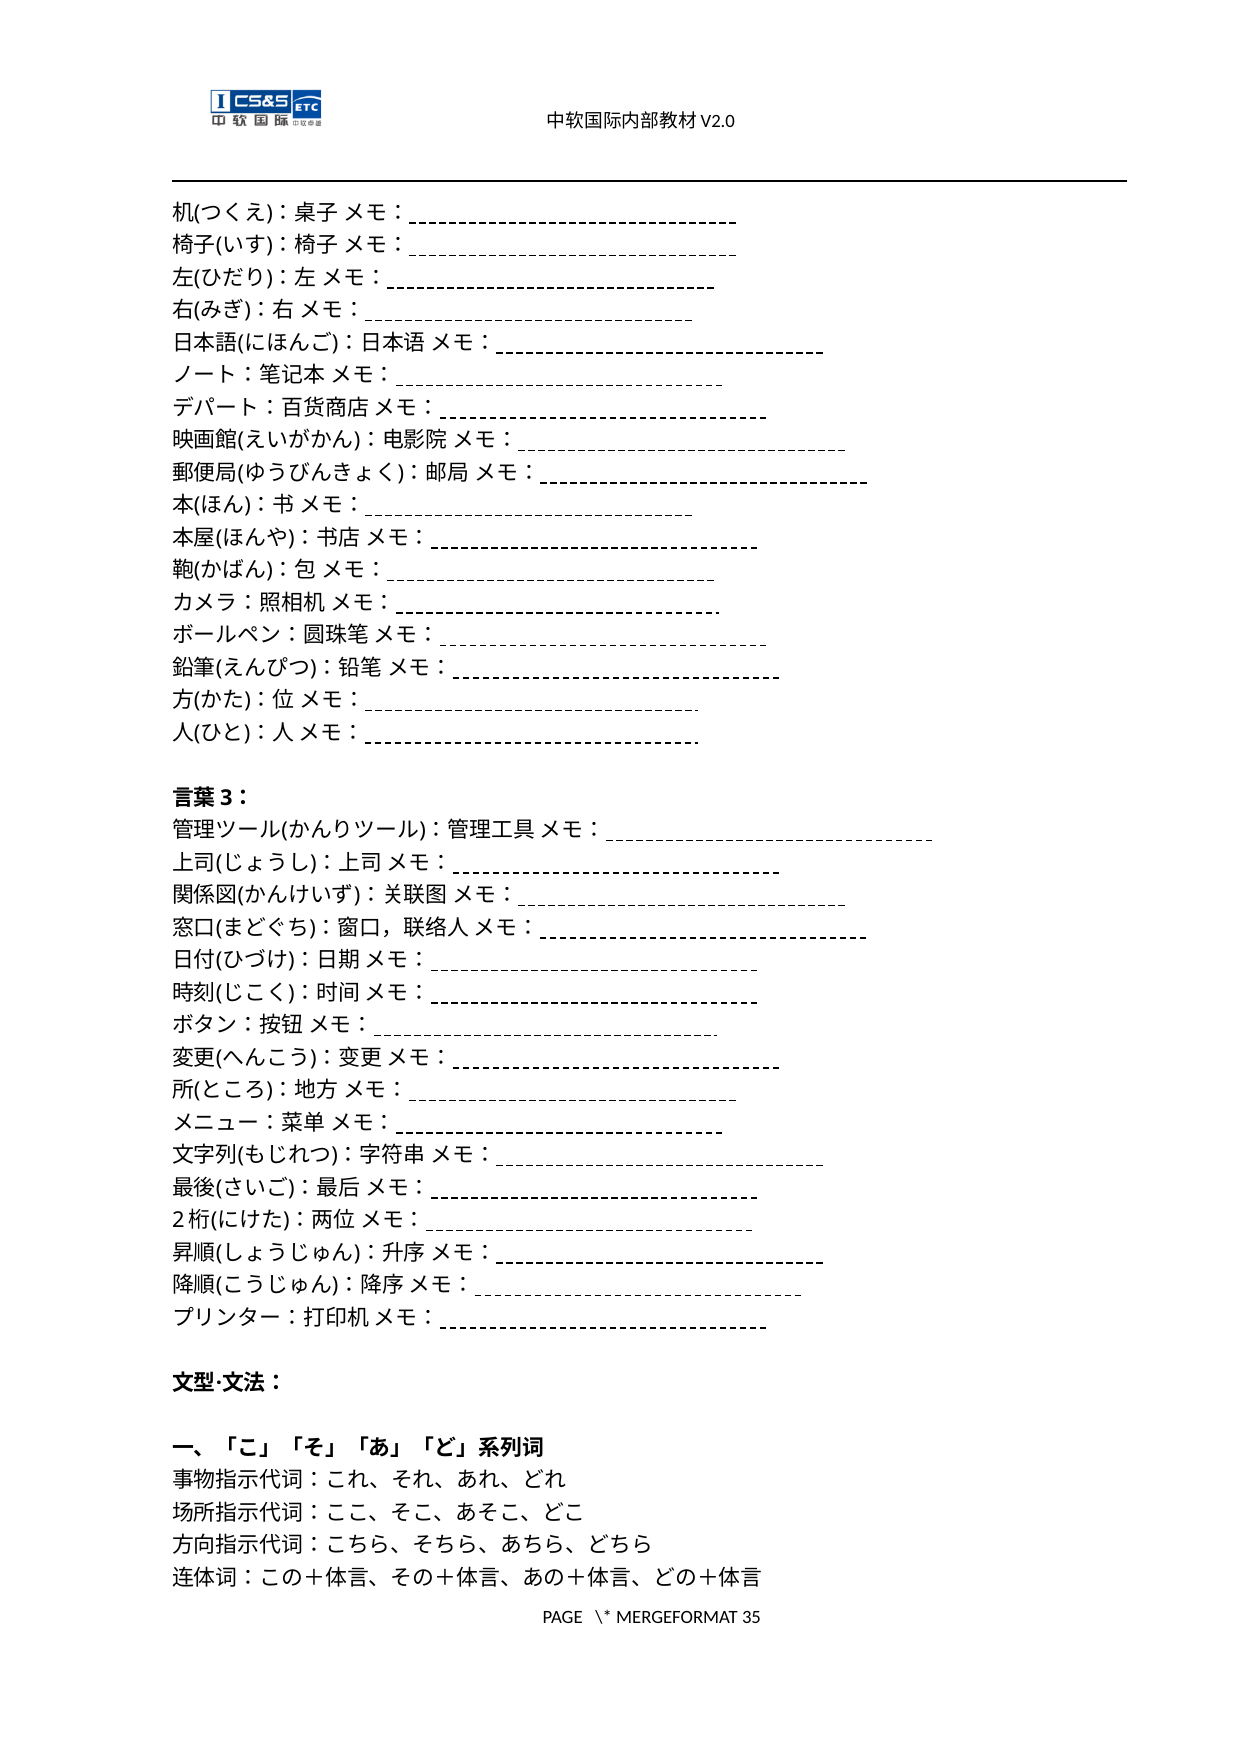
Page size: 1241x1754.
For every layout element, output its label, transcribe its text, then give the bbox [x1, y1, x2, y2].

text ボタン：按钮 メモ： [172, 1007, 1127, 1039]
text デパート：百货商店 メモ： [172, 389, 1127, 422]
picture [209, 88, 322, 127]
text 文型·文法： [172, 1364, 1127, 1397]
text 昇順(しょうじゅん)：升序 メモ： [172, 1234, 1127, 1267]
text 左(ひだり)：左 メモ： [172, 259, 1127, 292]
text 一、「こ」「そ」「あ」「ど」系列词 [172, 1429, 1127, 1462]
text 方(かた)：位 メモ： [172, 682, 1127, 714]
text 窓口(まどぐち)：窗口，联络人 メモ： [172, 909, 1127, 942]
text カメラ：照相机 メモ： [172, 584, 1127, 617]
text 日本語(にほんご)：日本语 メモ： [172, 324, 1127, 357]
text 鞄(かばん)：包 メモ： [172, 552, 1127, 584]
text 上司(じょうし)：上司 メモ： [172, 844, 1127, 877]
text 最後(さいご)：最后 メモ： [172, 1169, 1127, 1202]
text 関係図(かんけいず)：关联图 メモ： [172, 877, 1127, 909]
text ボールペン：圆珠笔 メモ： [172, 617, 1127, 649]
text メニュー：菜单 メモ： [172, 1104, 1127, 1137]
text 机(つくえ)：桌子 メモ： [172, 194, 1127, 227]
text 连体词：この＋体言、その＋体言、あの＋体言、どの＋体言 [172, 1559, 1127, 1592]
text 本(ほん)：书 メモ： [172, 487, 1127, 519]
text 方向指示代词：こちら、そちら、あちら、どちら [172, 1527, 1127, 1559]
text 変更(へんこう)：变更 メモ： [172, 1039, 1127, 1072]
text 文字列(もじれつ)：字符串 メモ： [172, 1137, 1127, 1169]
text プリンター：打印机 メモ： [172, 1299, 1127, 1332]
text 郵便局(ゆうびんきょく)：邮局 メモ： [172, 454, 1127, 487]
text 鉛筆(えんぴつ)：铅笔 メモ： [172, 649, 1127, 682]
text 2桁(にけた)：两位 メモ： [172, 1202, 1127, 1234]
text 時刻(じこく)：时间 メモ： [172, 974, 1127, 1007]
text 映画館(えいがかん)：电影院 メモ： [172, 422, 1127, 454]
text 椅子(いす)：椅子 メモ： [172, 227, 1127, 259]
text 言葉3： [172, 779, 1127, 812]
text 右(みぎ)：右 メモ： [172, 292, 1127, 324]
text 管理ツール(かんりツール)：管理工具 メモ： [172, 812, 1127, 844]
text 所(ところ)：地方 メモ： [172, 1072, 1127, 1104]
text ノート：笔记本 メモ： [172, 357, 1127, 389]
text 人(ひと)：人 メモ： [172, 714, 1127, 747]
text 日付(ひづけ)：日期 メモ： [172, 942, 1127, 974]
text 本屋(ほんや)：书店 メモ： [172, 519, 1127, 552]
text 场所指示代词：ここ、そこ、あそこ、どこ [172, 1494, 1127, 1527]
text 事物指示代词：これ、それ、あれ、どれ [172, 1462, 1127, 1494]
text 降順(こうじゅん)：降序 メモ： [172, 1267, 1127, 1299]
